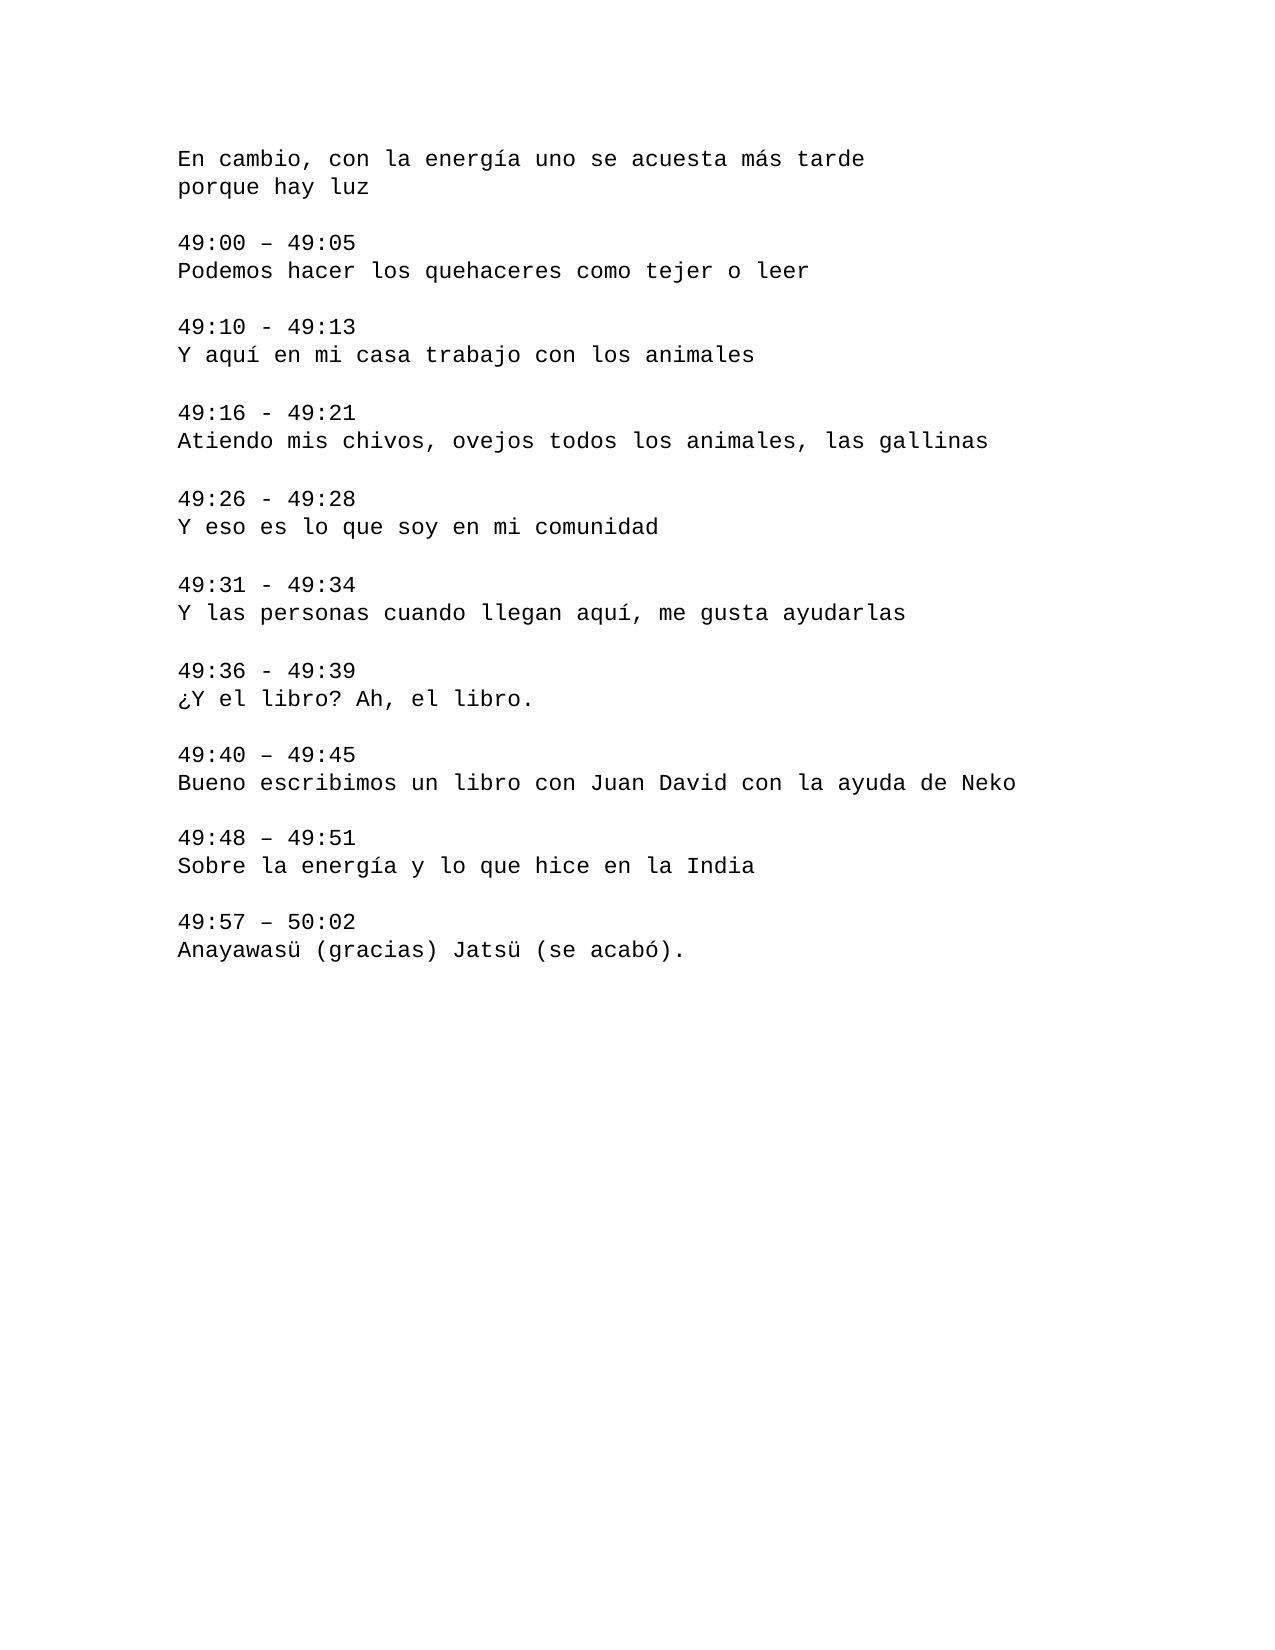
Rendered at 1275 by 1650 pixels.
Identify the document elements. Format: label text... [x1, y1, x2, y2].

text 49:48 – 49:51 [177, 827, 1098, 853]
text Bueno escribimos un libro con Juan David con la ayuda de Neko [177, 771, 1098, 797]
text Podemos hacer los quehaceres como tejer o leer [177, 259, 1098, 285]
text Y eso es lo que soy en mi comunidad [177, 515, 1098, 541]
text Y aquí en mi casa trabajo con los animales [177, 343, 1098, 369]
text Atiendo mis chivos, ovejos todos los animales, las gallinas [177, 429, 1098, 455]
text ¿Y el libro? Ah, el libro. [177, 687, 1098, 713]
text 49:57 – 50:02 [177, 911, 1098, 936]
text 49:40 – 49:45 [177, 743, 1098, 769]
text 49:10 - 49:13 [177, 315, 1098, 341]
text 49:26 - 49:28 [177, 487, 1098, 513]
text porque hay luz [177, 176, 1098, 201]
text Y las personas cuando llegan aquí, me gusta ayudarlas [177, 601, 1098, 627]
text Anayawasü (gracias) Jatsü (se acabó). [177, 938, 1098, 964]
text 49:36 - 49:39 [177, 659, 1098, 685]
text 49:00 – 49:05 [177, 231, 1098, 257]
text 49:16 - 49:21 [177, 401, 1098, 427]
text En cambio, con la energía uno se acuesta más tarde [177, 148, 1098, 173]
text 49:31 - 49:34 [177, 573, 1098, 599]
text Sobre la energía y lo que hice en la India [177, 855, 1098, 881]
